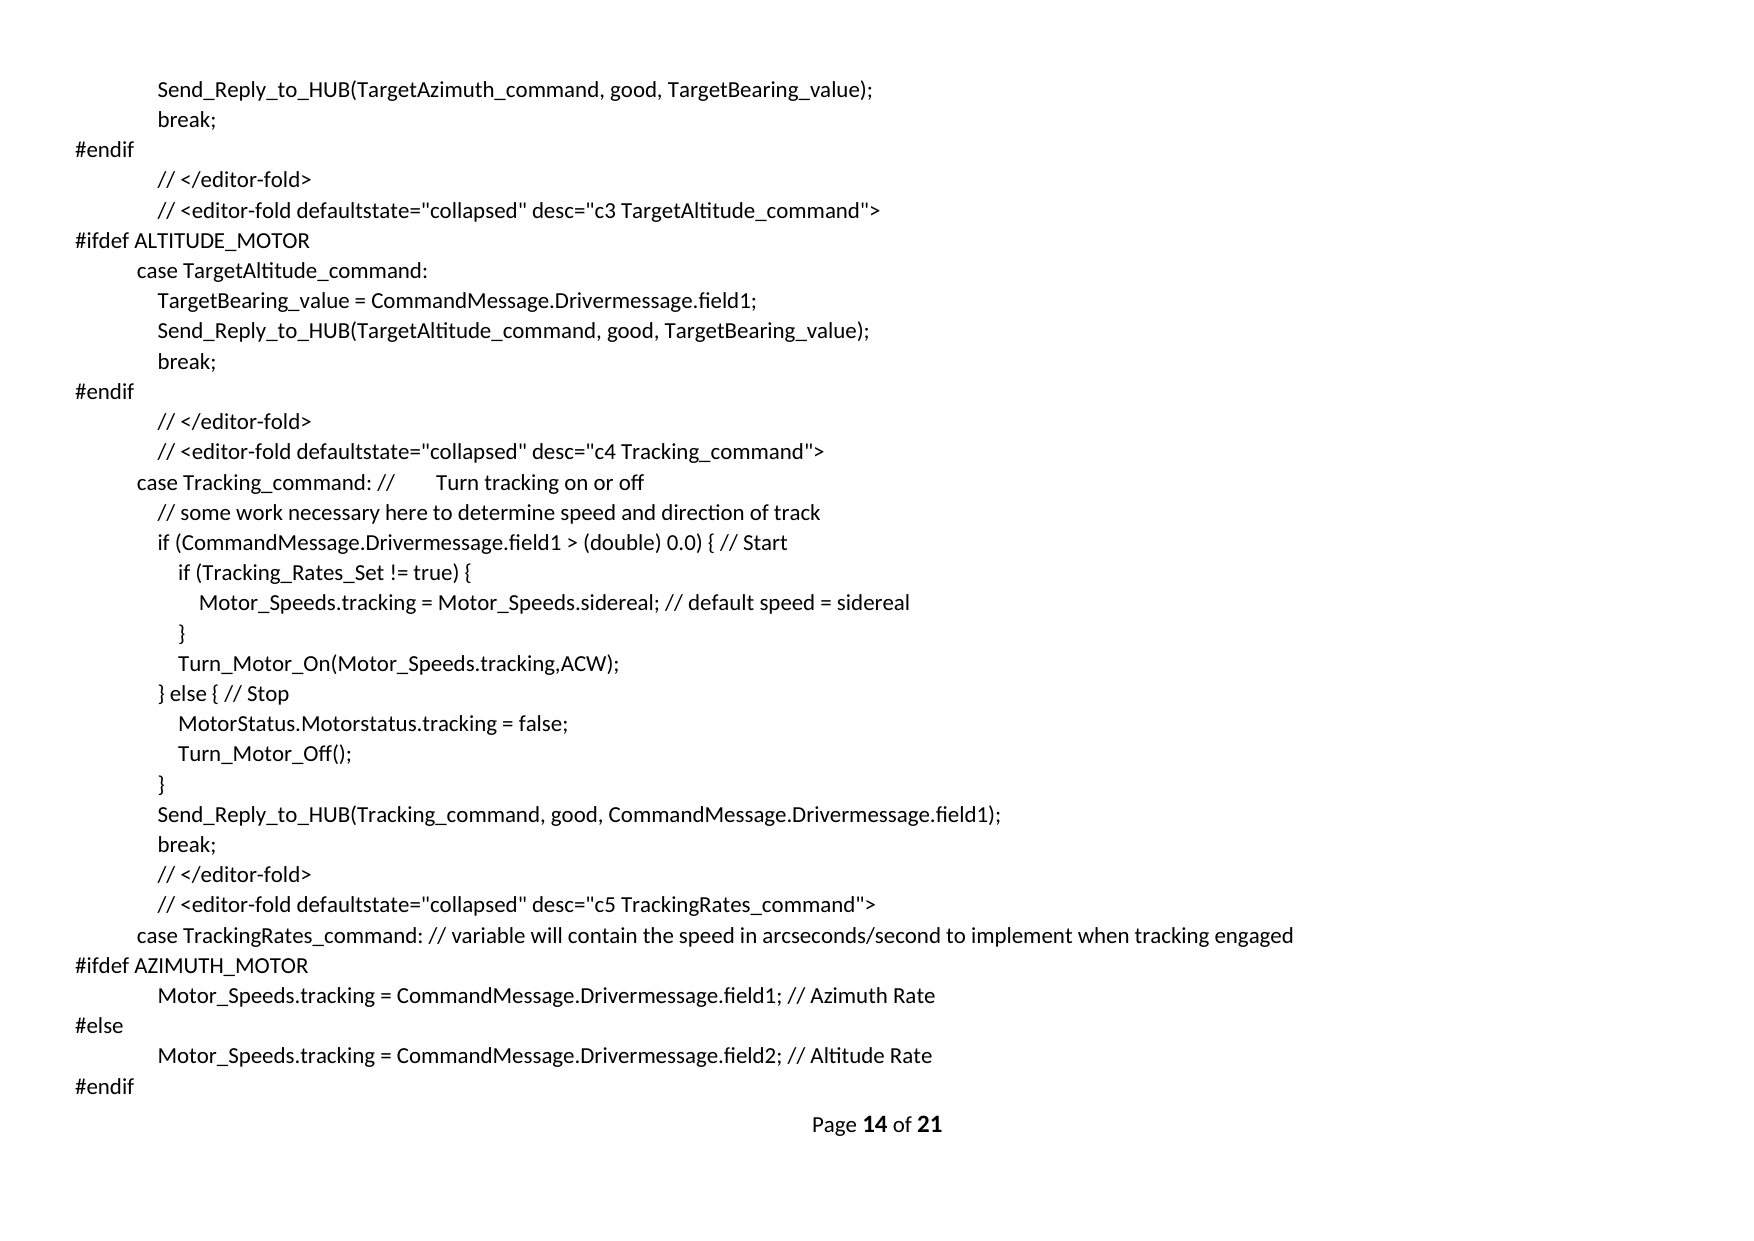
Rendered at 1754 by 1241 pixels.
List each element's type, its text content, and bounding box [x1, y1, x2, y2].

text Turn_Motor_On(Motor_Speeds.tracking,ACW); [75, 649, 1679, 677]
text #ifdef ALTITUDE_MOTOR [75, 226, 1679, 254]
text // </editor-fold> [75, 407, 1679, 435]
text #endif [75, 377, 1679, 405]
text // <editor-fold defaultstate="collapsed" desc="c4 Tracking_command"> [75, 437, 1679, 466]
text if (CommandMessage.Drivermessage.field1 > (double) 0.0) { // Start [75, 528, 1679, 556]
text case Tracking_command: // Turn tracking on or off [75, 468, 1679, 496]
text case TrackingRates_command: // variable will contain the speed in arcseconds/second to implement when tracking engaged [75, 921, 1679, 949]
text // some work necessary here to determine speed and direction of track [75, 498, 1679, 526]
text MotorStatus.Motorstatus.tracking = false; [75, 709, 1679, 737]
text Motor_Speeds.tracking = CommandMessage.Drivermessage.field2; // Altitude Rate [75, 1042, 1679, 1070]
text break; [75, 105, 1679, 133]
text #ifdef AZIMUTH_MOTOR [75, 951, 1679, 979]
text Turn_Motor_Off(); [75, 739, 1679, 768]
text if (Tracking_Rates_Set != true) { [75, 558, 1679, 586]
text break; [75, 347, 1679, 375]
text TargetBearing_value = CommandMessage.Drivermessage.field1; [75, 286, 1679, 314]
text } [75, 770, 1679, 798]
text #else [75, 1011, 1679, 1039]
text Motor_Speeds.tracking = Motor_Speeds.sidereal; // default speed = sidereal [75, 588, 1679, 617]
text Send_Reply_to_HUB(TargetAzimuth_command, good, TargetBearing_value); [75, 75, 1679, 103]
text // <editor-fold defaultstate="collapsed" desc="c5 TrackingRates_command"> [75, 891, 1679, 919]
text } [75, 619, 1679, 647]
text Send_Reply_to_HUB(Tracking_command, good, CommandMessage.Drivermessage.field1); [75, 800, 1679, 828]
text } else { // Stop [75, 679, 1679, 707]
text // </editor-fold> [75, 166, 1679, 194]
text case TargetAltitude_command: [75, 256, 1679, 284]
text // </editor-fold> [75, 860, 1679, 888]
text break; [75, 830, 1679, 858]
text #endif [75, 1072, 1679, 1100]
text Send_Reply_to_HUB(TargetAltitude_command, good, TargetBearing_value); [75, 317, 1679, 345]
text // <editor-fold defaultstate="collapsed" desc="c3 TargetAltitude_command"> [75, 196, 1679, 224]
text Motor_Speeds.tracking = CommandMessage.Drivermessage.field1; // Azimuth Rate [75, 981, 1679, 1009]
text #endif [75, 135, 1679, 163]
